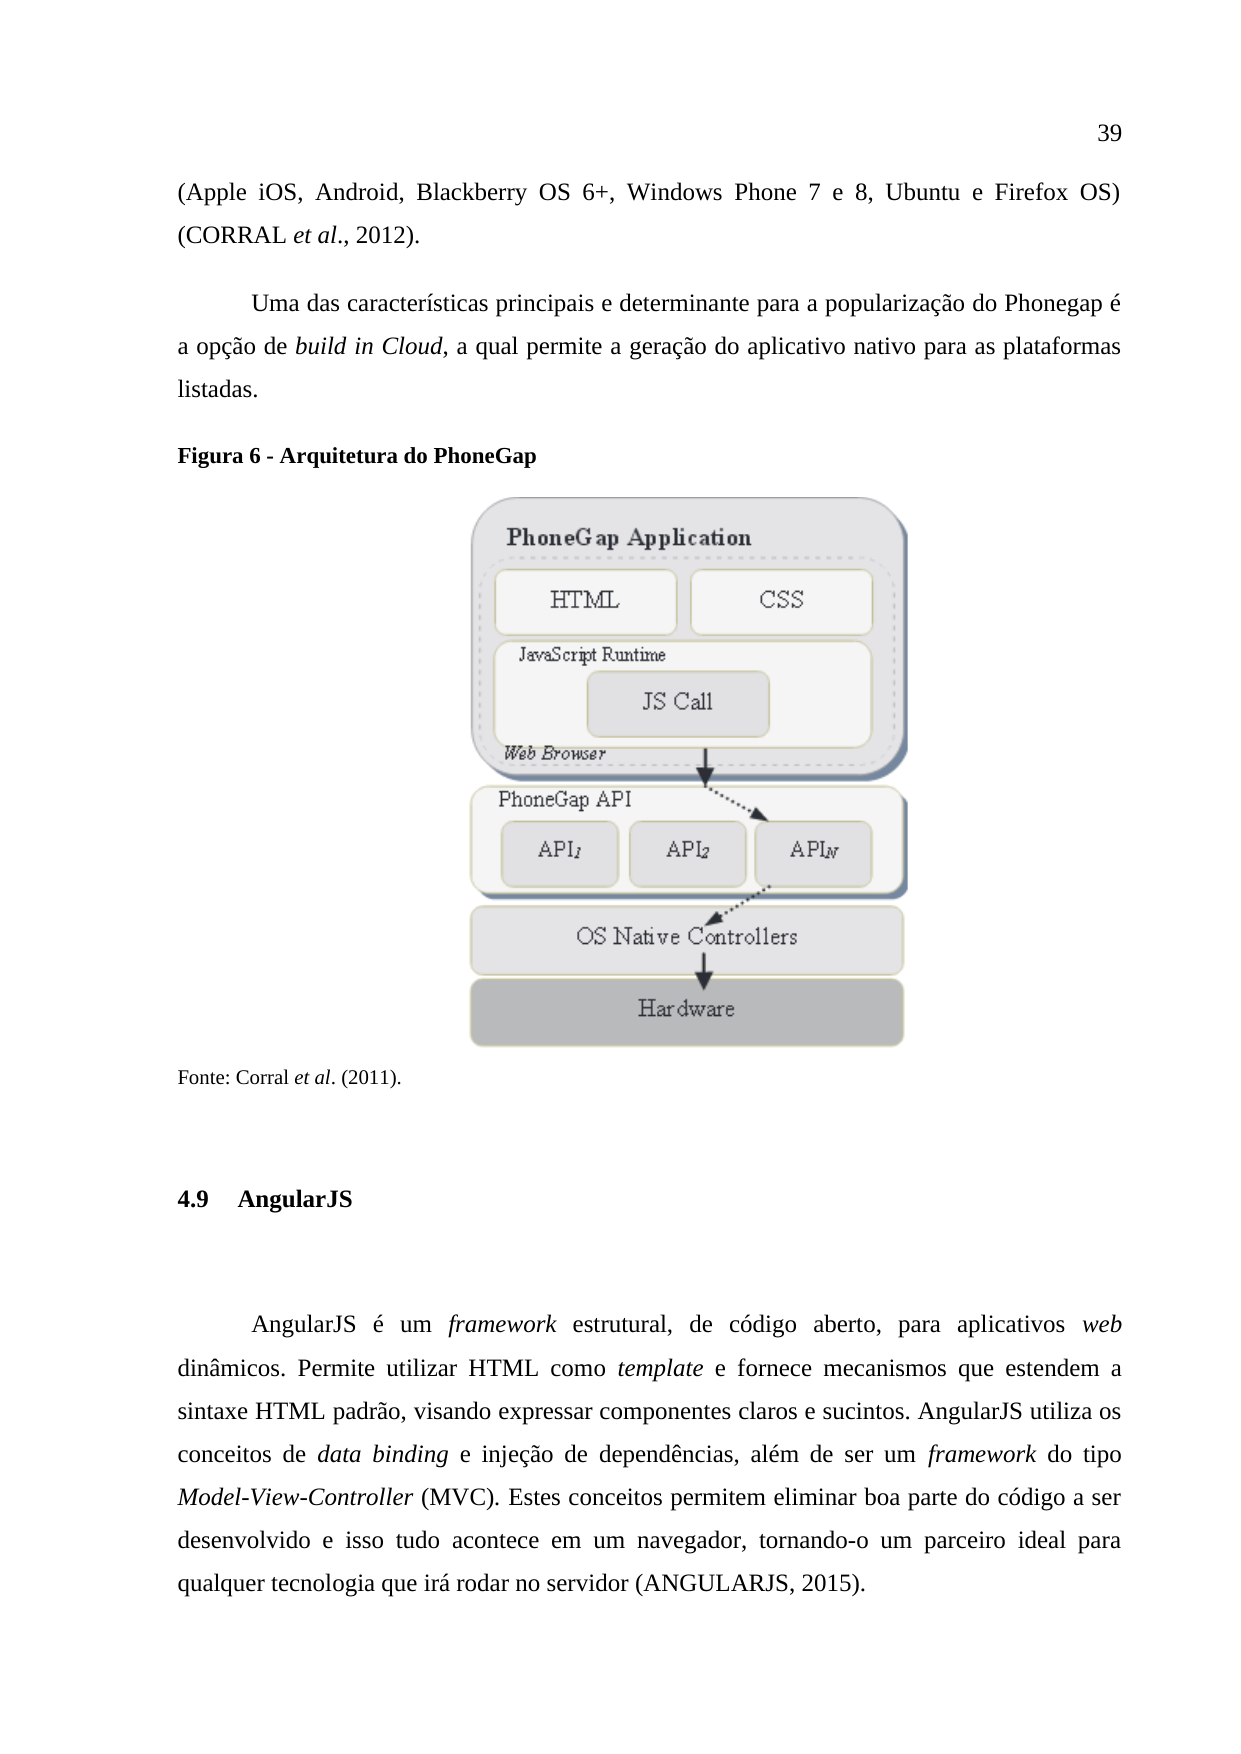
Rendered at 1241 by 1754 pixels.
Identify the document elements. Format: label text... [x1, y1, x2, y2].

text Uma das características principais e determinante para a popularização do Phonegap é a opção de build in Cloud, a qual permite a geração do aplicativo nativo para as plataformas listadas. [177, 288, 1122, 403]
text Fonte: Corral et al. (2011). [177, 1065, 1122, 1089]
text Figura 6 - Arquitetura do PhoneGap [177, 442, 1122, 468]
list AngularJS [177, 1184, 1122, 1212]
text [177, 177, 1122, 248]
text AngularJS é um framework estrutural, de código aberto, para aplicativos web dinâmicos. Permite utilizar HTML como template e fornece mecanismos que estendem a sintaxe HTML padrão, visando expressar componentes claros e sucintos. AngularJS utiliza os conceitos de data binding e injeção de dependências, além de ser um framework do tipo Model-View-Controller (MVC). Estes conceitos permitem eliminar boa parte do código a ser desenvolvido e isso tudo acontece em um navegador, tornando-o um parceiro ideal para qualquer tecnologia que irá rodar no servidor (ANGULARJS, 2015). [177, 1309, 1122, 1597]
picture [465, 497, 908, 1051]
